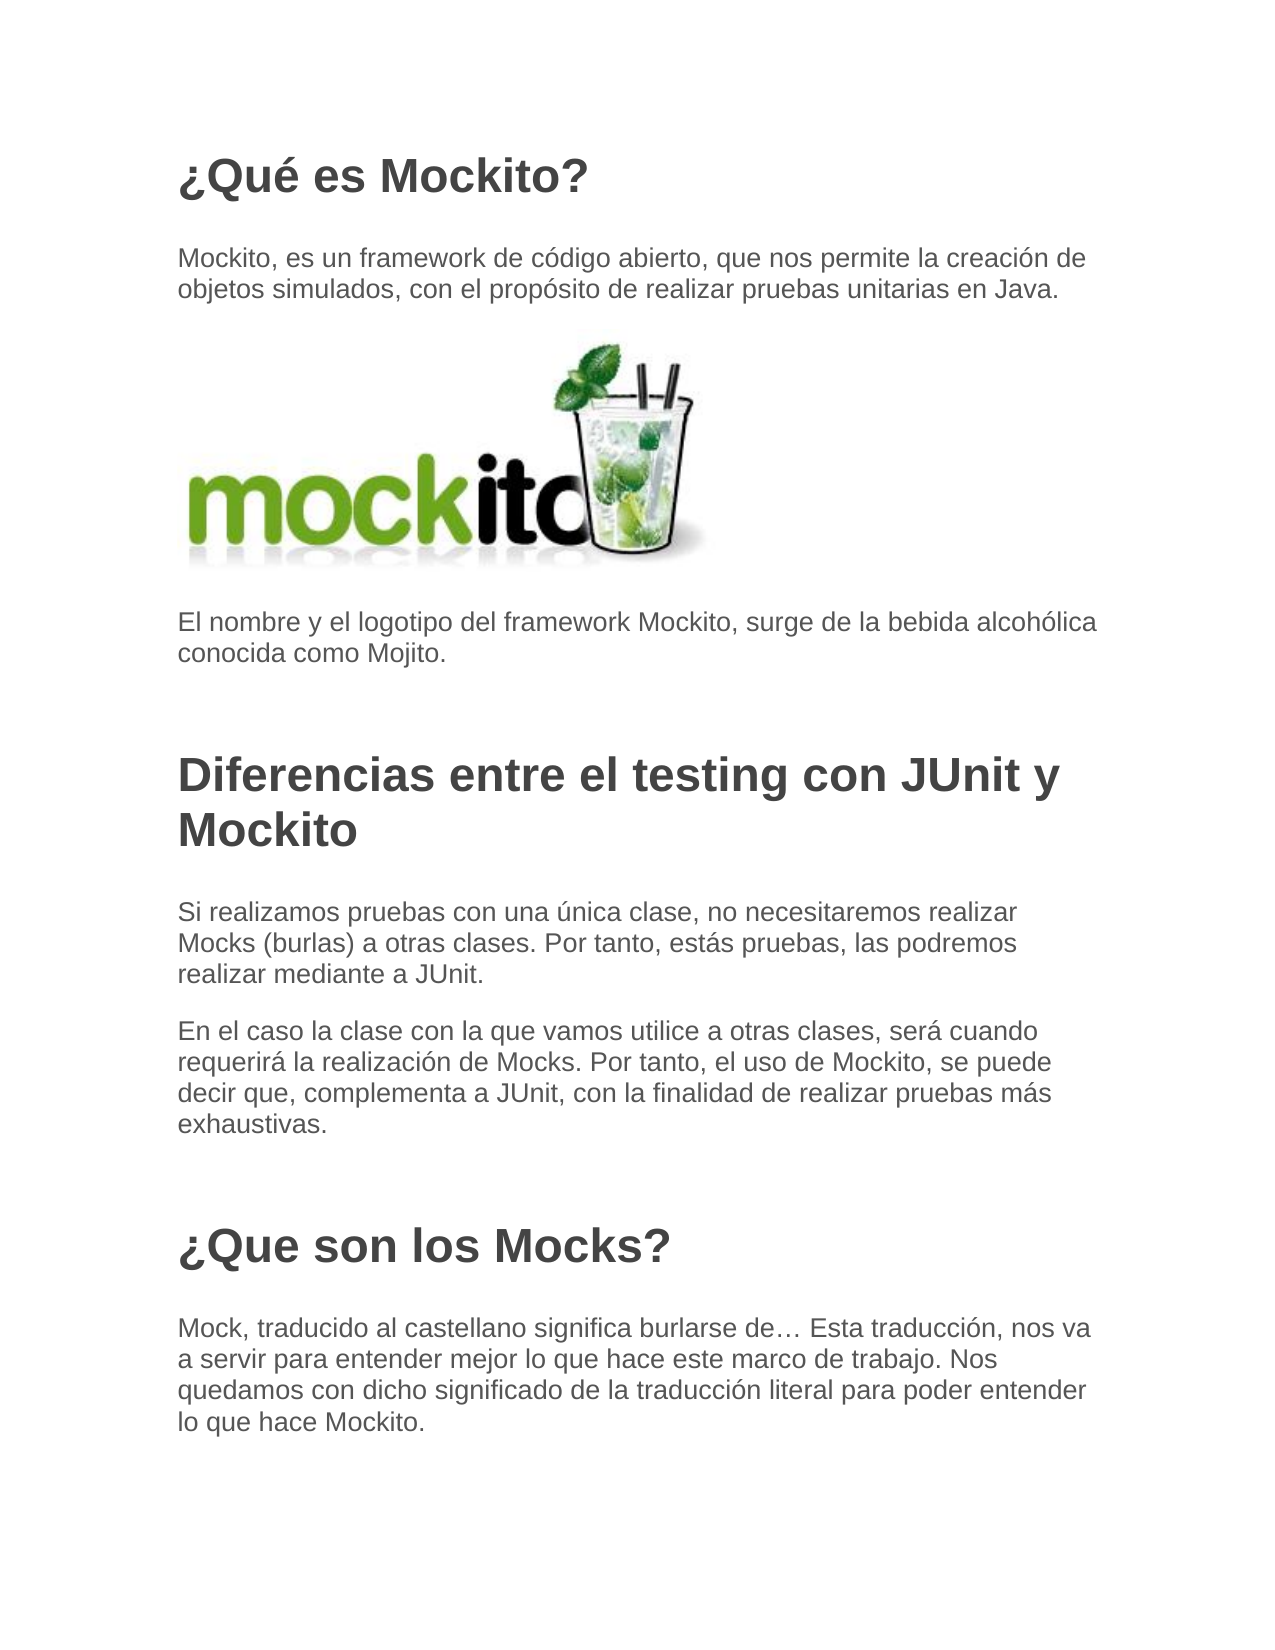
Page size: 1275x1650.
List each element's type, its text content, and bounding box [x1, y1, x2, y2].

text Si realizamos pruebas con una única clase, no necesitaremos realizar Mocks (burlas) a otras clases. Por tanto, estás pruebas, las podremos realizar mediante a JUnit. [177, 896, 1098, 989]
text ¿Qué es Mockito? [177, 148, 1098, 203]
text Mock, traducido al castellano significa burlarse de… Esta traducción, nos va a servir para entender mejor lo que hace este marco de trabajo. Nos quedamos con dicho significado de la traducción literal para poder entender lo que hace Mockito. [177, 1312, 1098, 1437]
text El nombre y el logotipo del framework Mockito, surge de la bebida alcohólica conocida como Mojito. [177, 606, 1098, 668]
picture [177, 329, 720, 581]
text En el caso la clase con la que vamos utilice a otras clases, será cuando requerirá la realización de Mocks. Por tanto, el uso de Mockito, se puede decir que, complementa a JUnit, con la finalidad de realizar pruebas más exhaustivas. [177, 1014, 1098, 1139]
text Diferencias entre el testing con JUnit y Mockito [177, 746, 1098, 857]
text Mockito, es un framework de código abierto, que nos permite la creación de objetos simulados, con el propósito de realizar pruebas unitarias en Java. [177, 242, 1098, 304]
text ¿Que son los Mocks? [177, 1218, 1098, 1273]
